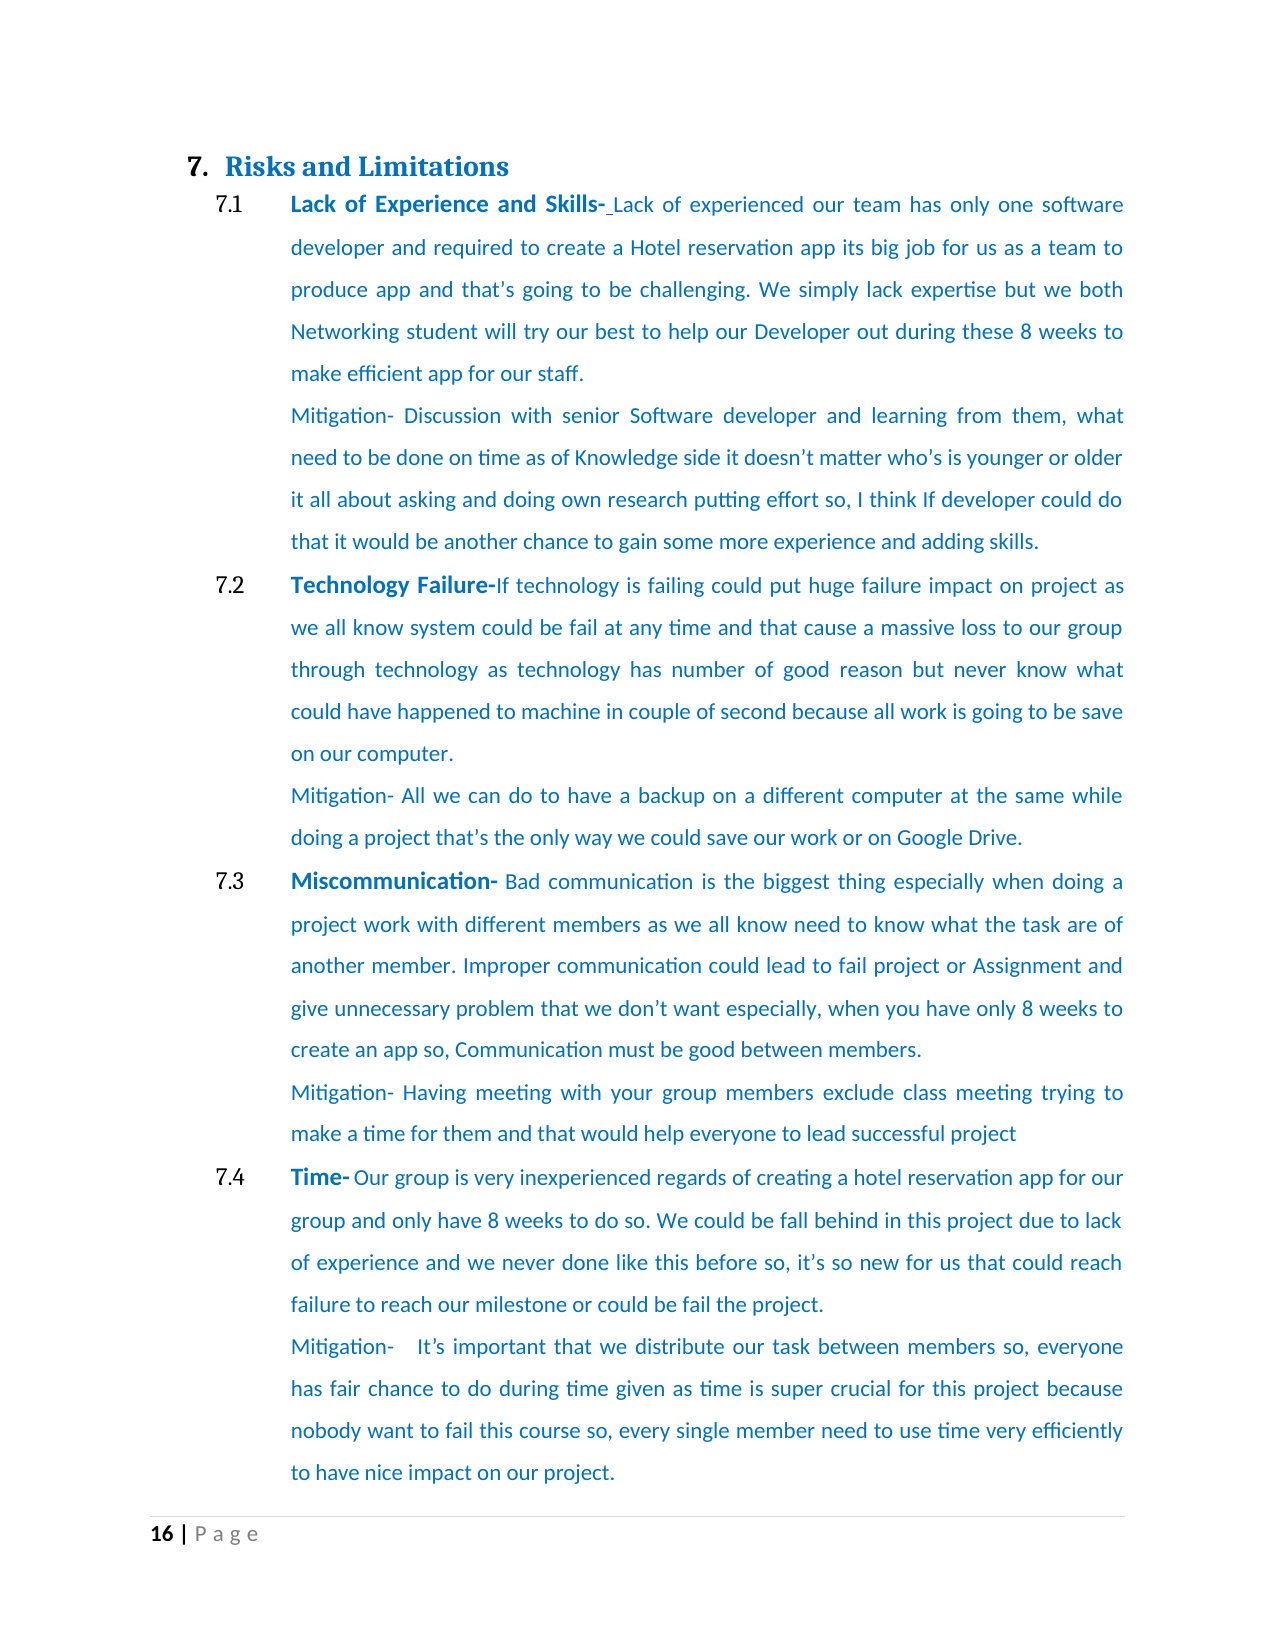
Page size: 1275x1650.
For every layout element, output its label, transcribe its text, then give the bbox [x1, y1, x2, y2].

list Mitigation- All we can do to have a backup on a different computer at the same while doing a project that’s the only way we could save our work or on Google Drive. [291, 781, 1125, 851]
list Time- Our group is very inexperienced regards of creating a hotel reservation app for our group and only have 8 weeks to do so. We could be fall behind in this project due to lack of experience and we never done like this before so, it’s so new for us that could reach failure to reach our milestone or could be fail the project. [216, 1162, 1125, 1318]
subtitle Risks and Limitations [187, 150, 1125, 183]
list Technology Failure-If technology is failing could put huge failure impact on project as we all know system could be fail at any time and that cause a massive loss to our group through technology as technology has number of good reason but never know what could have happened to machine in couple of second because all work is going to be save on our computer. [216, 569, 1125, 767]
list Lack of Experience and Skills- Lack of experienced our team has only one software developer and required to create a Hotel reservation app its big job for us as a team to produce app and that’s going to be challenging. We simply lack expertise but we both Networking student will try our best to help our Developer out during these 8 weeks to make efficient app for our staff. [216, 188, 1125, 387]
list Mitigation- Having meeting with your group members exclude class meeting trying to make a time for them and that would help everyone to lead successful project [291, 1078, 1125, 1148]
list Miscommunication- Bad communication is the biggest thing especially when doing a project work with different members as we all know need to know what the task are of another member. Improper communication could lead to fail project or Assignment and give unnecessary problem that we don’t want especially, when you have only 8 weeks to create an app so, Communication must be good between members. [216, 865, 1125, 1064]
list Mitigation- Discussion with senior Software developer and learning from them, what need to be done on time as of Knowledge side it doesn’t matter who’s is younger or older it all about asking and doing own research putting effort so, I think If developer could do that it would be another chance to gain some more experience and adding skills. [291, 401, 1125, 555]
list Mitigation- It’s important that we distribute our task between members so, everyone has fair chance to do during time given as time is super crucial for this project because nobody want to fail this course so, every single member need to use time very efficiently to have nice impact on our project. [291, 1332, 1125, 1486]
